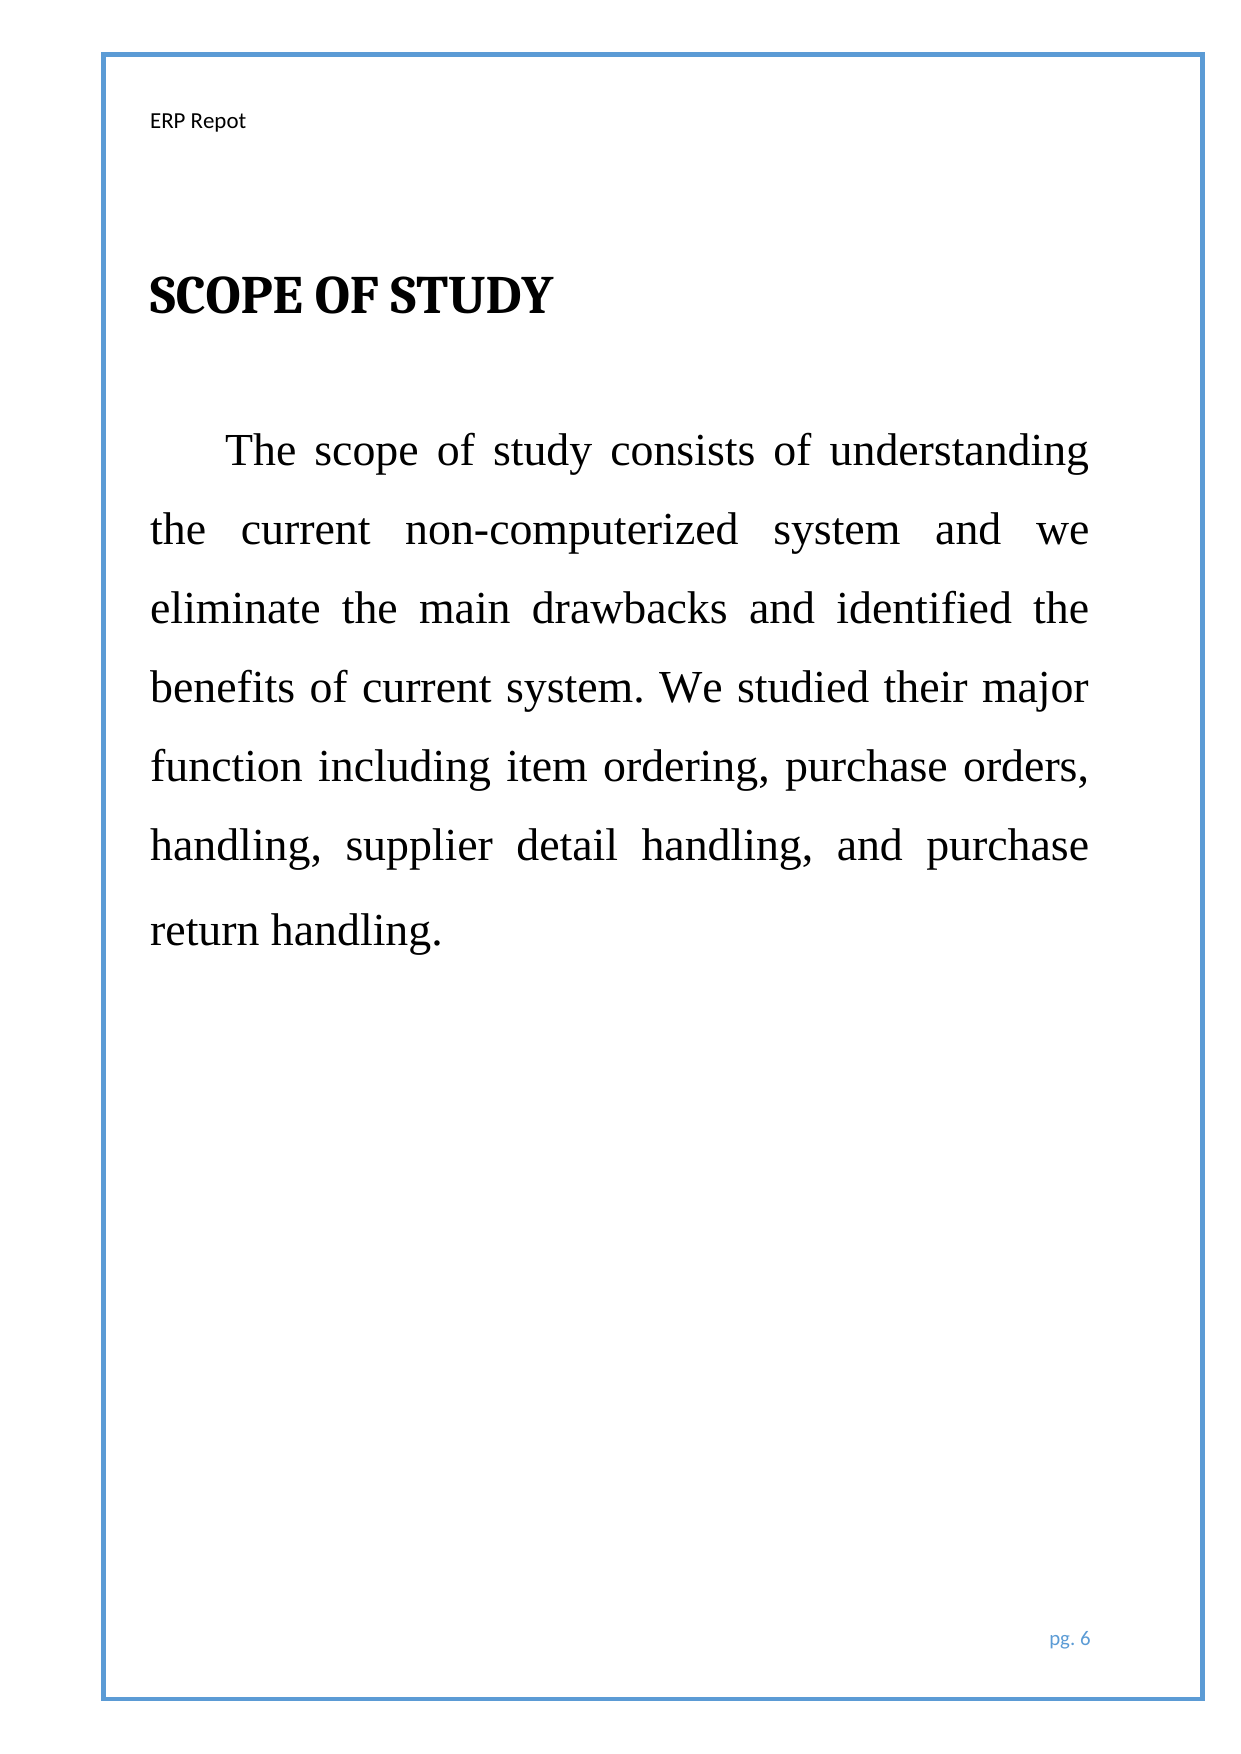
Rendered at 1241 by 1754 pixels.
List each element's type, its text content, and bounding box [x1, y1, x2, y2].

text The scope of study consists of understanding the current non-computerized system and we eliminate the main drawbacks and identified the benefits of current system. We studied their major function including item ordering, purchase orders, handling, supplier detail handling, and purchase return handling. [150, 422, 1090, 957]
text scope of study [150, 265, 1090, 327]
